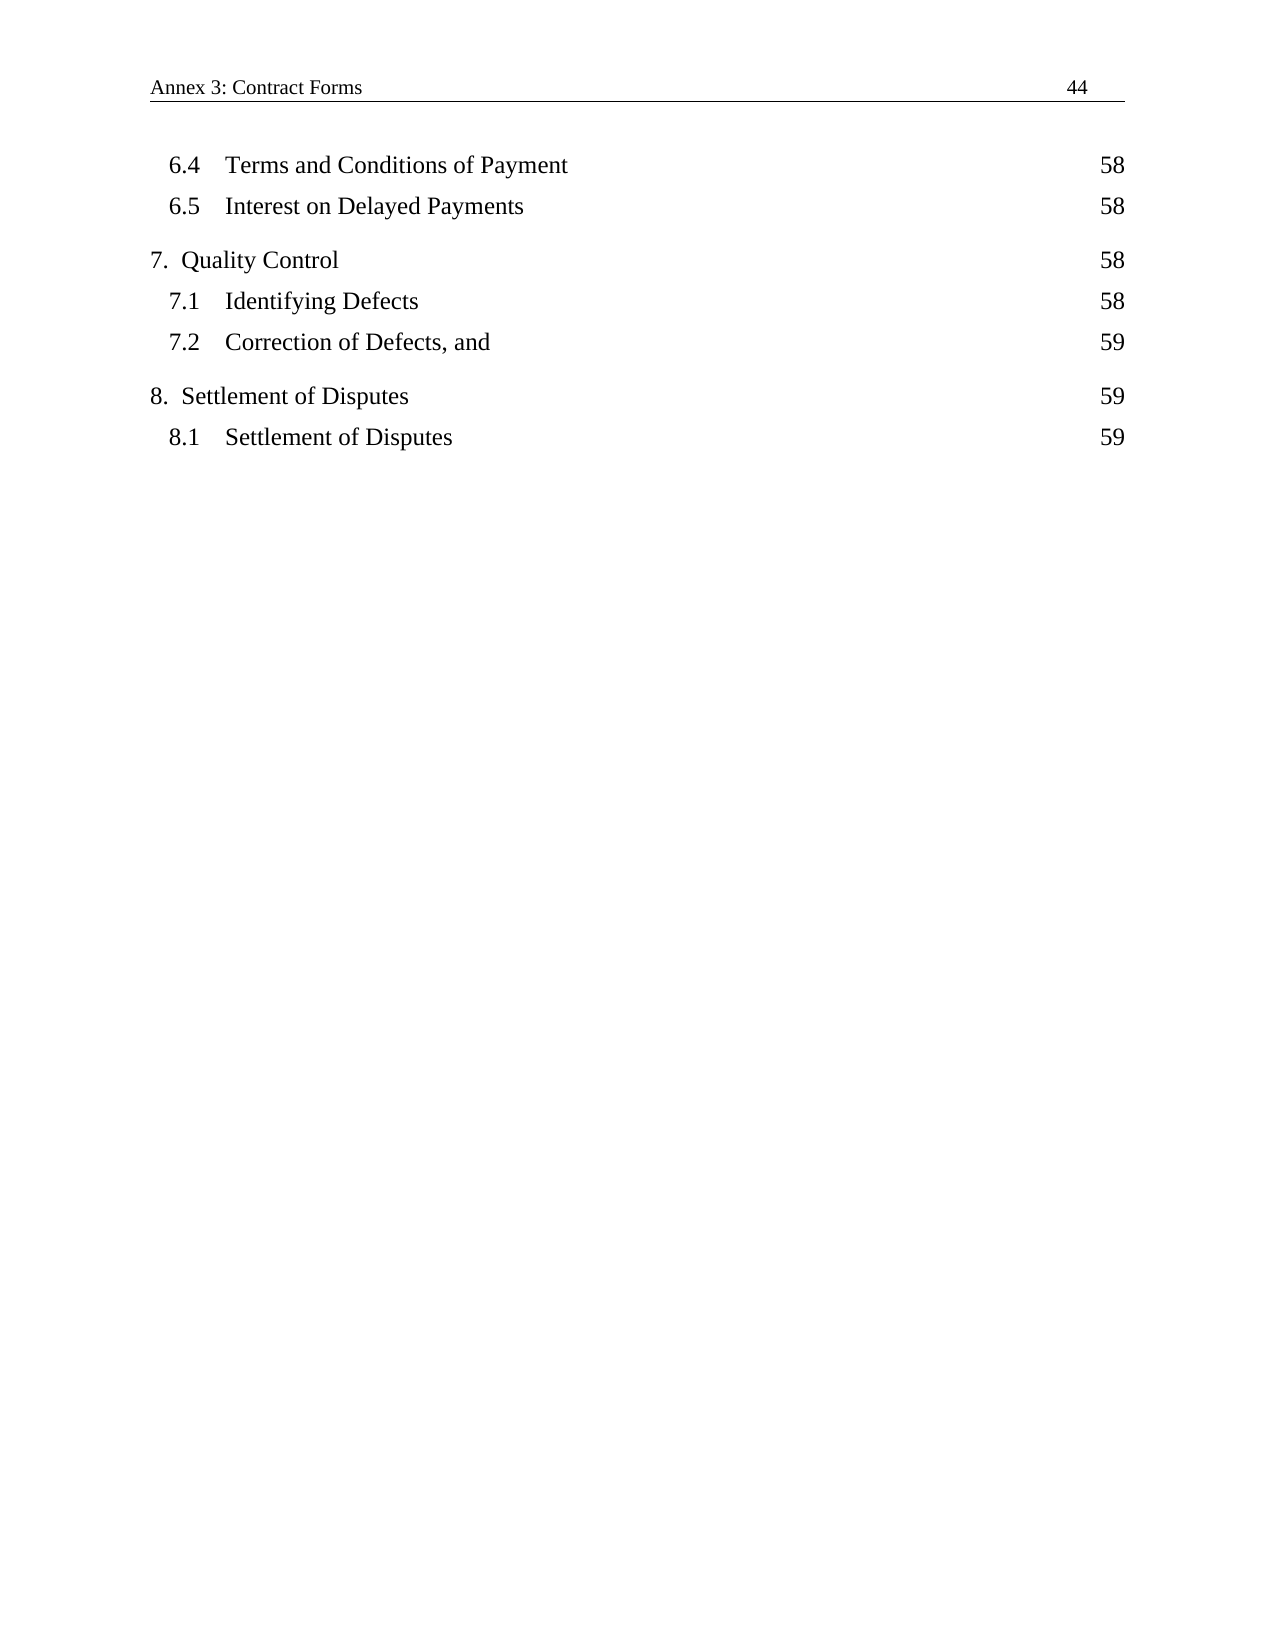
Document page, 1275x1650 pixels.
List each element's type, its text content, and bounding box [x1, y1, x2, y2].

text 7.1 Identifying Defects 58 [169, 286, 1125, 315]
text 8.1 Settlement of Disputes 59 [169, 422, 1125, 451]
text 7.2 Correction of Defects, and 59 [169, 327, 1125, 356]
text 6.5 Interest on Delayed Payments 58 [169, 191, 1125, 220]
text 8. Settlement of Disputes 59 [150, 381, 1125, 410]
text 6.4 Terms and Conditions of Payment 58 [169, 150, 1125, 179]
text 7. Quality Control 58 [150, 245, 1125, 274]
